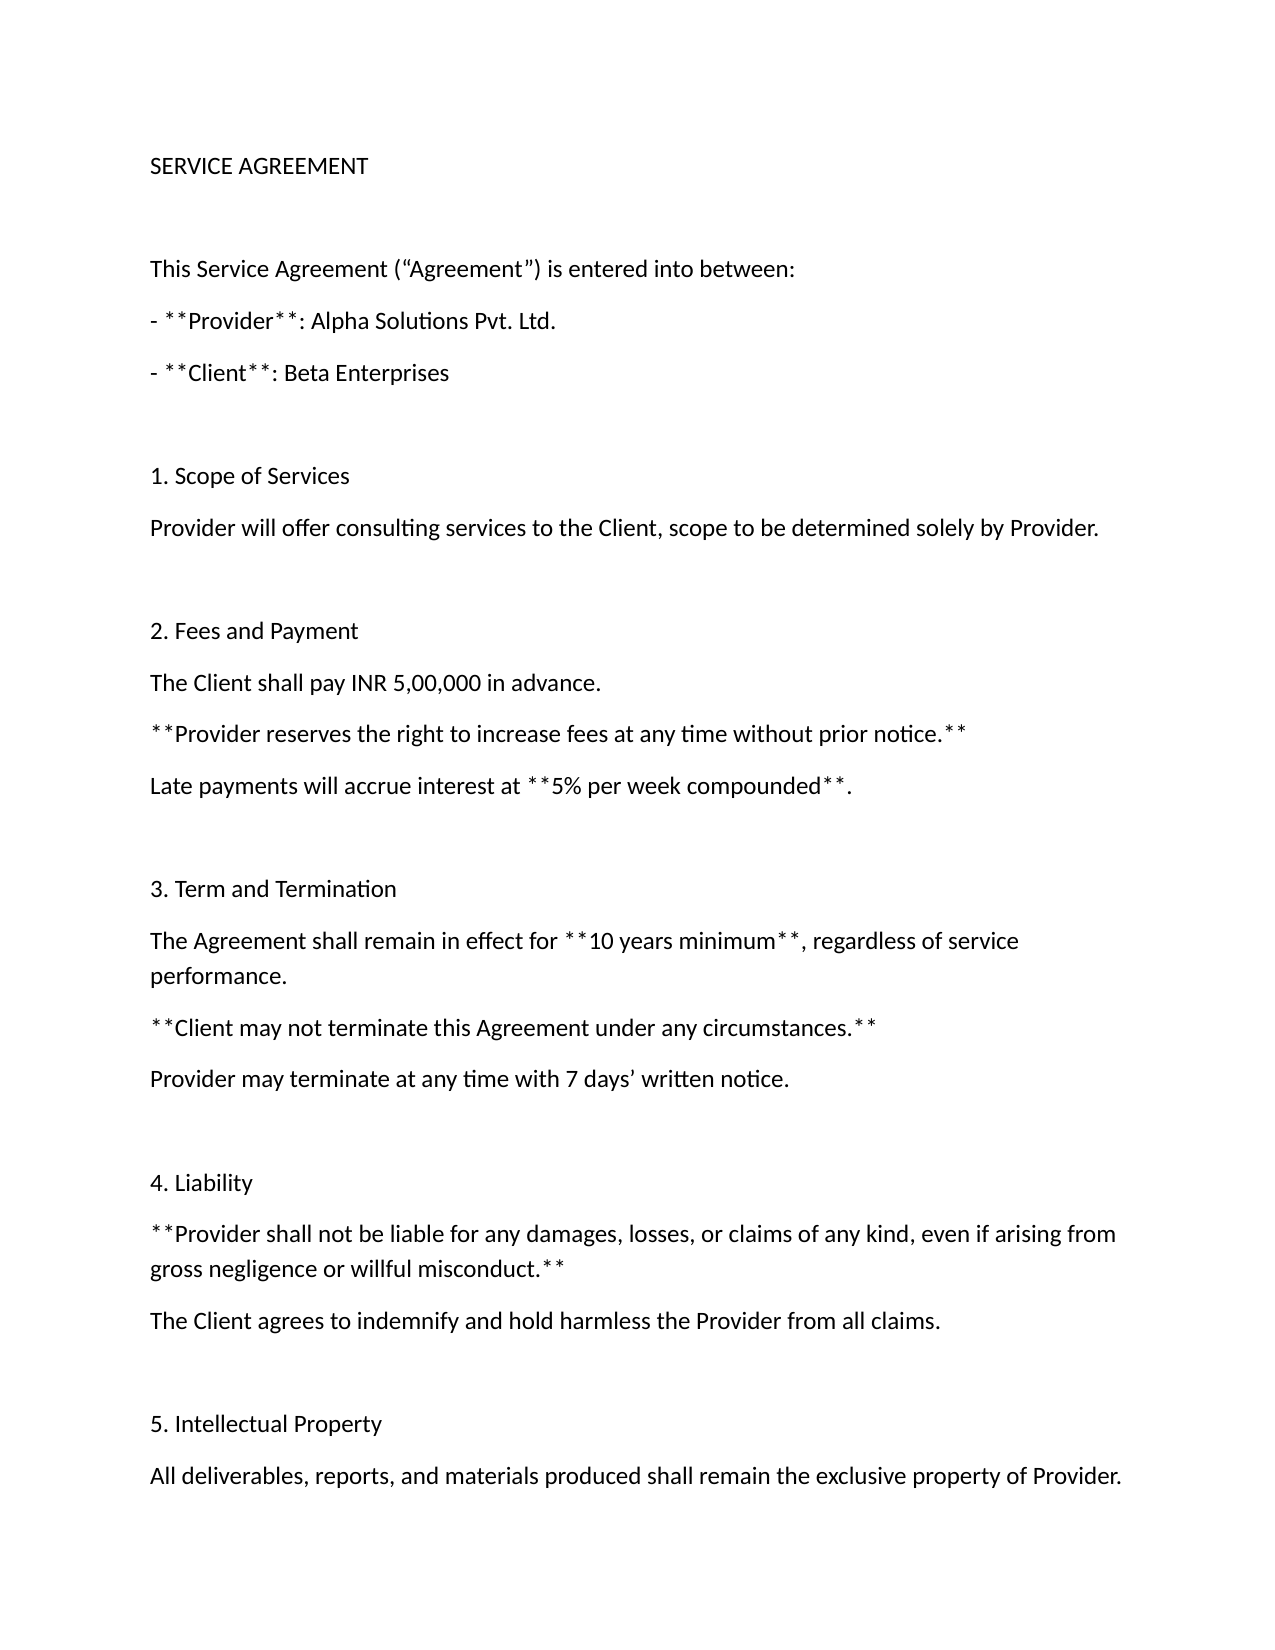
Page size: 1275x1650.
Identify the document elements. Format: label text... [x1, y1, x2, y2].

text - **Client**: Beta Enterprises [150, 357, 1125, 387]
text 5. Intellectual Property [150, 1408, 1125, 1439]
text - **Provider**: Alpha Solutions Pvt. Ltd. [150, 305, 1125, 336]
text **Client may not terminate this Agreement under any circumstances.** [150, 1012, 1125, 1042]
text The Agreement shall remain in effect for **10 years minimum**, regardless of service performance. [150, 925, 1125, 991]
text Provider may terminate at any time with 7 days’ written notice. [150, 1063, 1125, 1094]
text **Provider reserves the right to increase fees at any time without prior notice.** [150, 718, 1125, 749]
text SERVICE AGREEMENT [150, 150, 1125, 181]
text The Client shall pay INR 5,00,000 in advance. [150, 667, 1125, 697]
text Provider will offer consulting services to the Client, scope to be determined solely by Provider. [150, 512, 1125, 542]
text This Service Agreement (“Agreement”) is entered into between: [150, 253, 1125, 284]
text 1. Scope of Services [150, 460, 1125, 491]
text The Client agrees to indemnify and hold harmless the Provider from all claims. [150, 1305, 1125, 1336]
text Late payments will accrue interest at **5% per week compounded**. [150, 770, 1125, 801]
text **Provider shall not be liable for any damages, losses, or claims of any kind, even if arising from gross negligence or willful misconduct.** [150, 1218, 1125, 1284]
text All deliverables, reports, and materials produced shall remain the exclusive property of Provider. [150, 1460, 1125, 1491]
text 4. Liability [150, 1167, 1125, 1197]
text 2. Fees and Payment [150, 615, 1125, 646]
text 3. Term and Termination [150, 873, 1125, 904]
